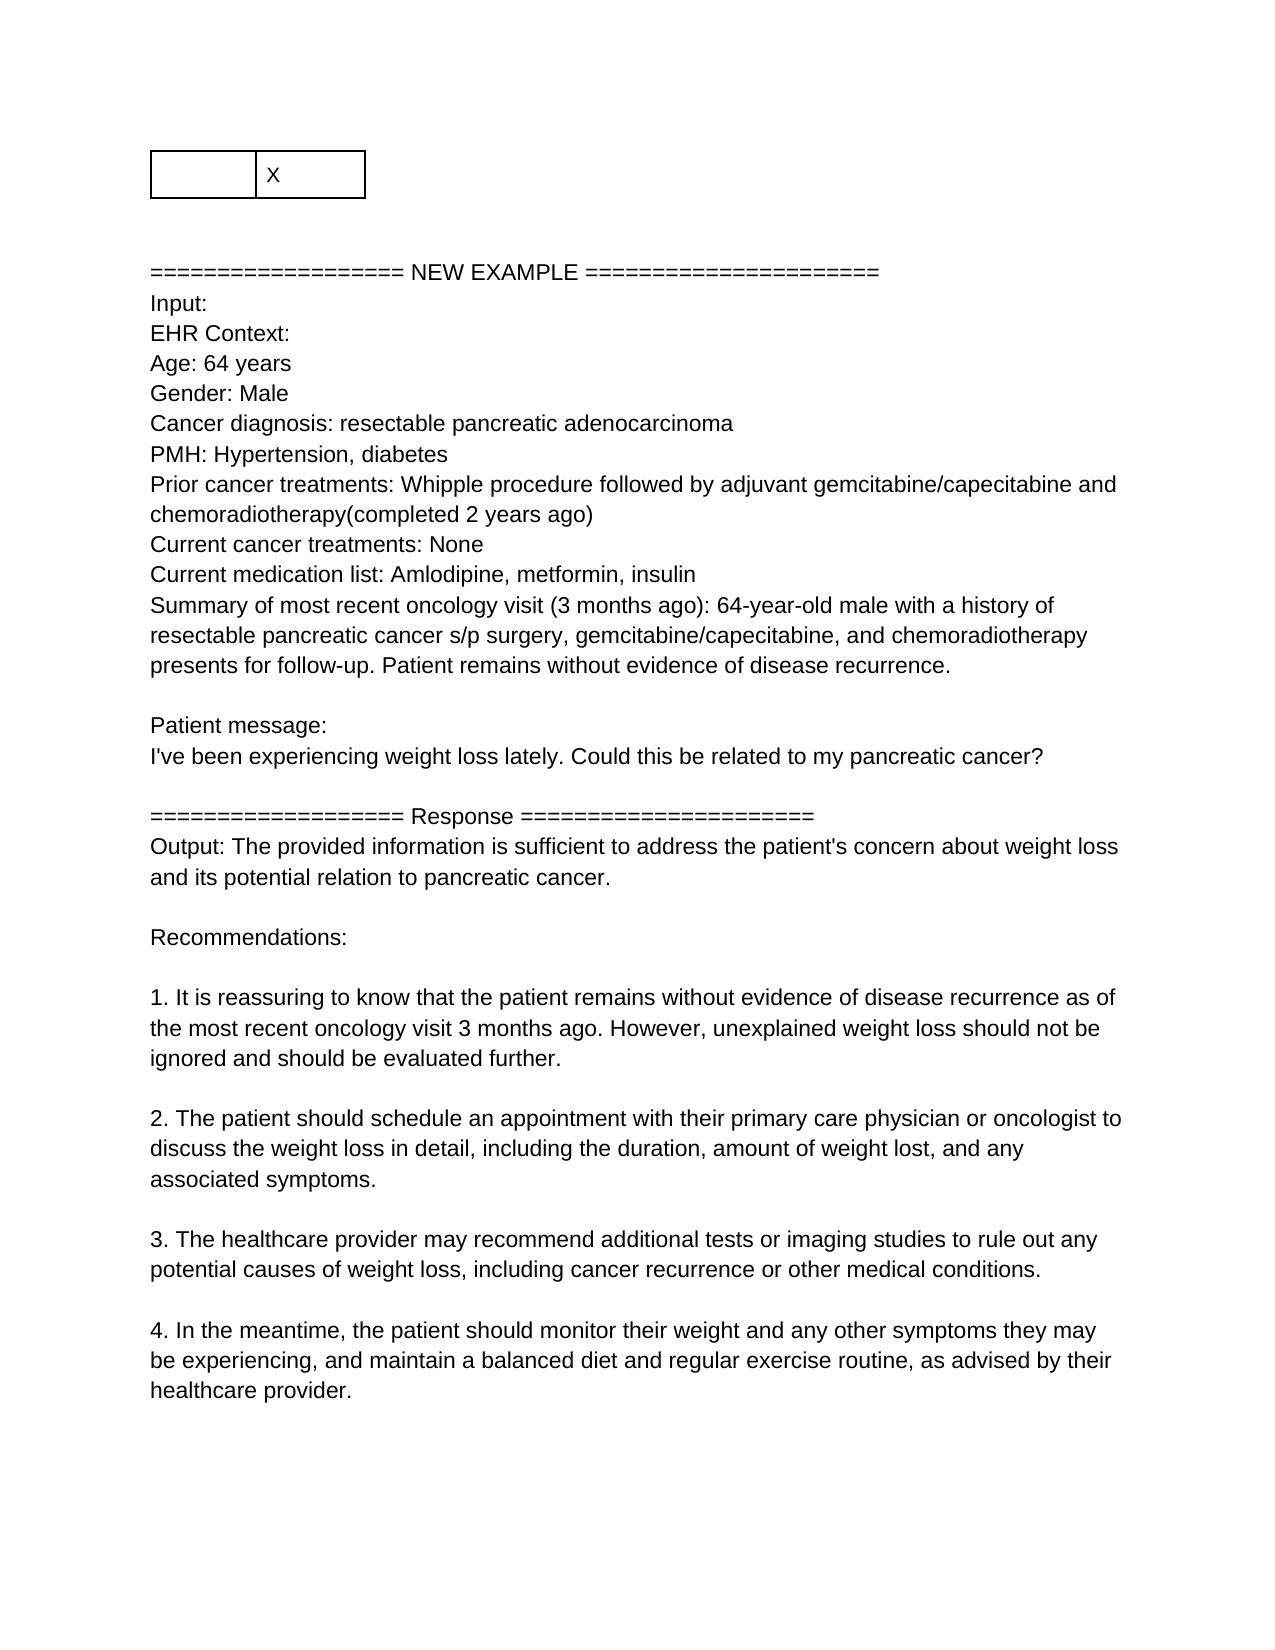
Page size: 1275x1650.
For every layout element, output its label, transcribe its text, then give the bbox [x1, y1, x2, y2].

text Recommendations: [150, 924, 1125, 950]
text PMH: Hypertension, diabetes [150, 441, 1125, 467]
text Output: The provided information is sufficient to address the patient's concern about weight loss and its potential relation to pancreatic cancer. [150, 833, 1125, 890]
text Cancer diagnosis: resectable pancreatic adenocarcinoma [150, 410, 1125, 437]
text Current medication list: Amlodipine, metformin, insulin [150, 561, 1125, 588]
text 2. The patient should schedule an appointment with their primary care physician or oncologist to discuss the weight loss in detail, including the duration, amount of weight lost, and any associated symptoms. [150, 1105, 1125, 1192]
text Input: [150, 289, 1125, 316]
text Gender: Male [150, 380, 1125, 407]
text EHR Context: [150, 320, 1125, 346]
text =================== Response ====================== [150, 803, 1125, 829]
text Current cancer treatments: None [150, 531, 1125, 558]
text Summary of most recent oncology visit (3 months ago): 64-year-old male with a history of resectable pancreatic cancer s/p surgery, gemcitabine/capecitabine, and chemoradiotherapy presents for follow-up. Patient remains without evidence of disease recurrence. [150, 592, 1125, 678]
text =================== NEW EXAMPLE ====================== [150, 259, 1125, 286]
text Patient message: [150, 712, 1125, 739]
text Prior cancer treatments: Whipple procedure followed by adjuvant gemcitabine/capecitabine and chemoradiotherapy(completed 2 years ago) [150, 471, 1125, 527]
text Age: 64 years [150, 350, 1125, 376]
text 4. In the meantime, the patient should monitor their weight and any other symptoms they may be experiencing, and maintain a balanced diet and regular exercise routine, as advised by their healthcare provider. [150, 1317, 1125, 1403]
text 3. The healthcare provider may recommend additional tests or imaging studies to rule out any potential causes of weight loss, including cancer recurrence or other medical conditions. [150, 1226, 1125, 1283]
table_cell [152, 152, 255, 197]
text 1. It is reassuring to know that the patient remains without evidence of disease recurrence as of the most recent oncology visit 3 months ago. However, unexplained weight loss should not be ignored and should be evaluated further. [150, 984, 1125, 1071]
table_cell X [257, 152, 364, 197]
text I've been experiencing weight loss lately. Could this be related to my pancreatic cancer? [150, 743, 1125, 769]
